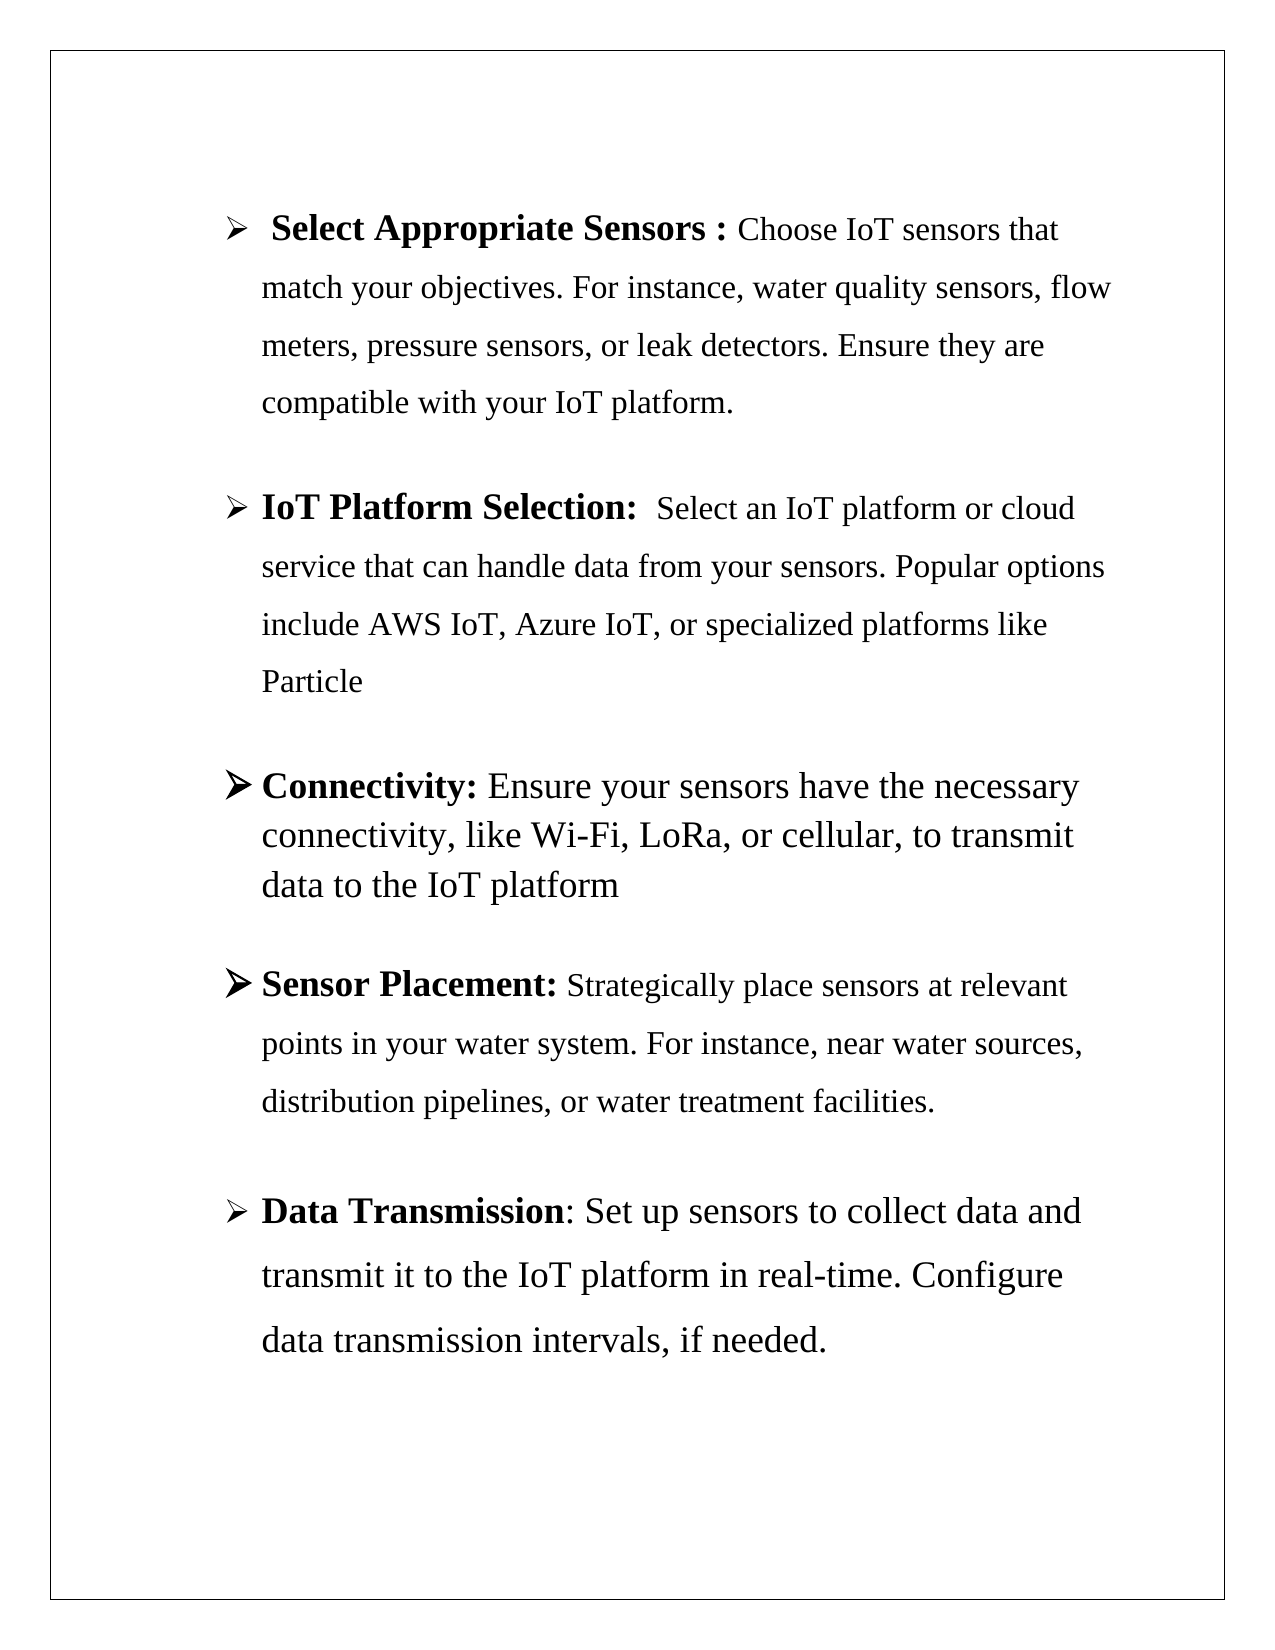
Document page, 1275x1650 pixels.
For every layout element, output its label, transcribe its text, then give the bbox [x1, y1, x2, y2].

list Select Appropriate Sensors : Choose IoT sensors that match your objectives. For instance, water quality sensors, flow meters, pressure sensors, or leak detectors. Ensure they are compatible with your IoT platform. [224, 205, 1125, 421]
list IoT Platform Selection: Select an IoT platform or cloud service that can handle data from your sensors. Popular options include AWS IoT, Azure IoT, or specialized platforms like Particle [224, 484, 1125, 700]
list Connectivity: Ensure your sensors have the necessary connectivity, like Wi-Fi, LoRa, or cellular, to transmit data to the IoT platform [224, 763, 1125, 905]
list Sensor Placement: Strategically place sensors at relevant points in your water system. For instance, near water sources, distribution pipelines, or water treatment facilities. [224, 961, 1125, 1119]
list Data Transmission: Set up sensors to collect data and transmit it to the IoT platform in real-time. Configure data transmission intervals, if needed. [224, 1188, 1125, 1361]
